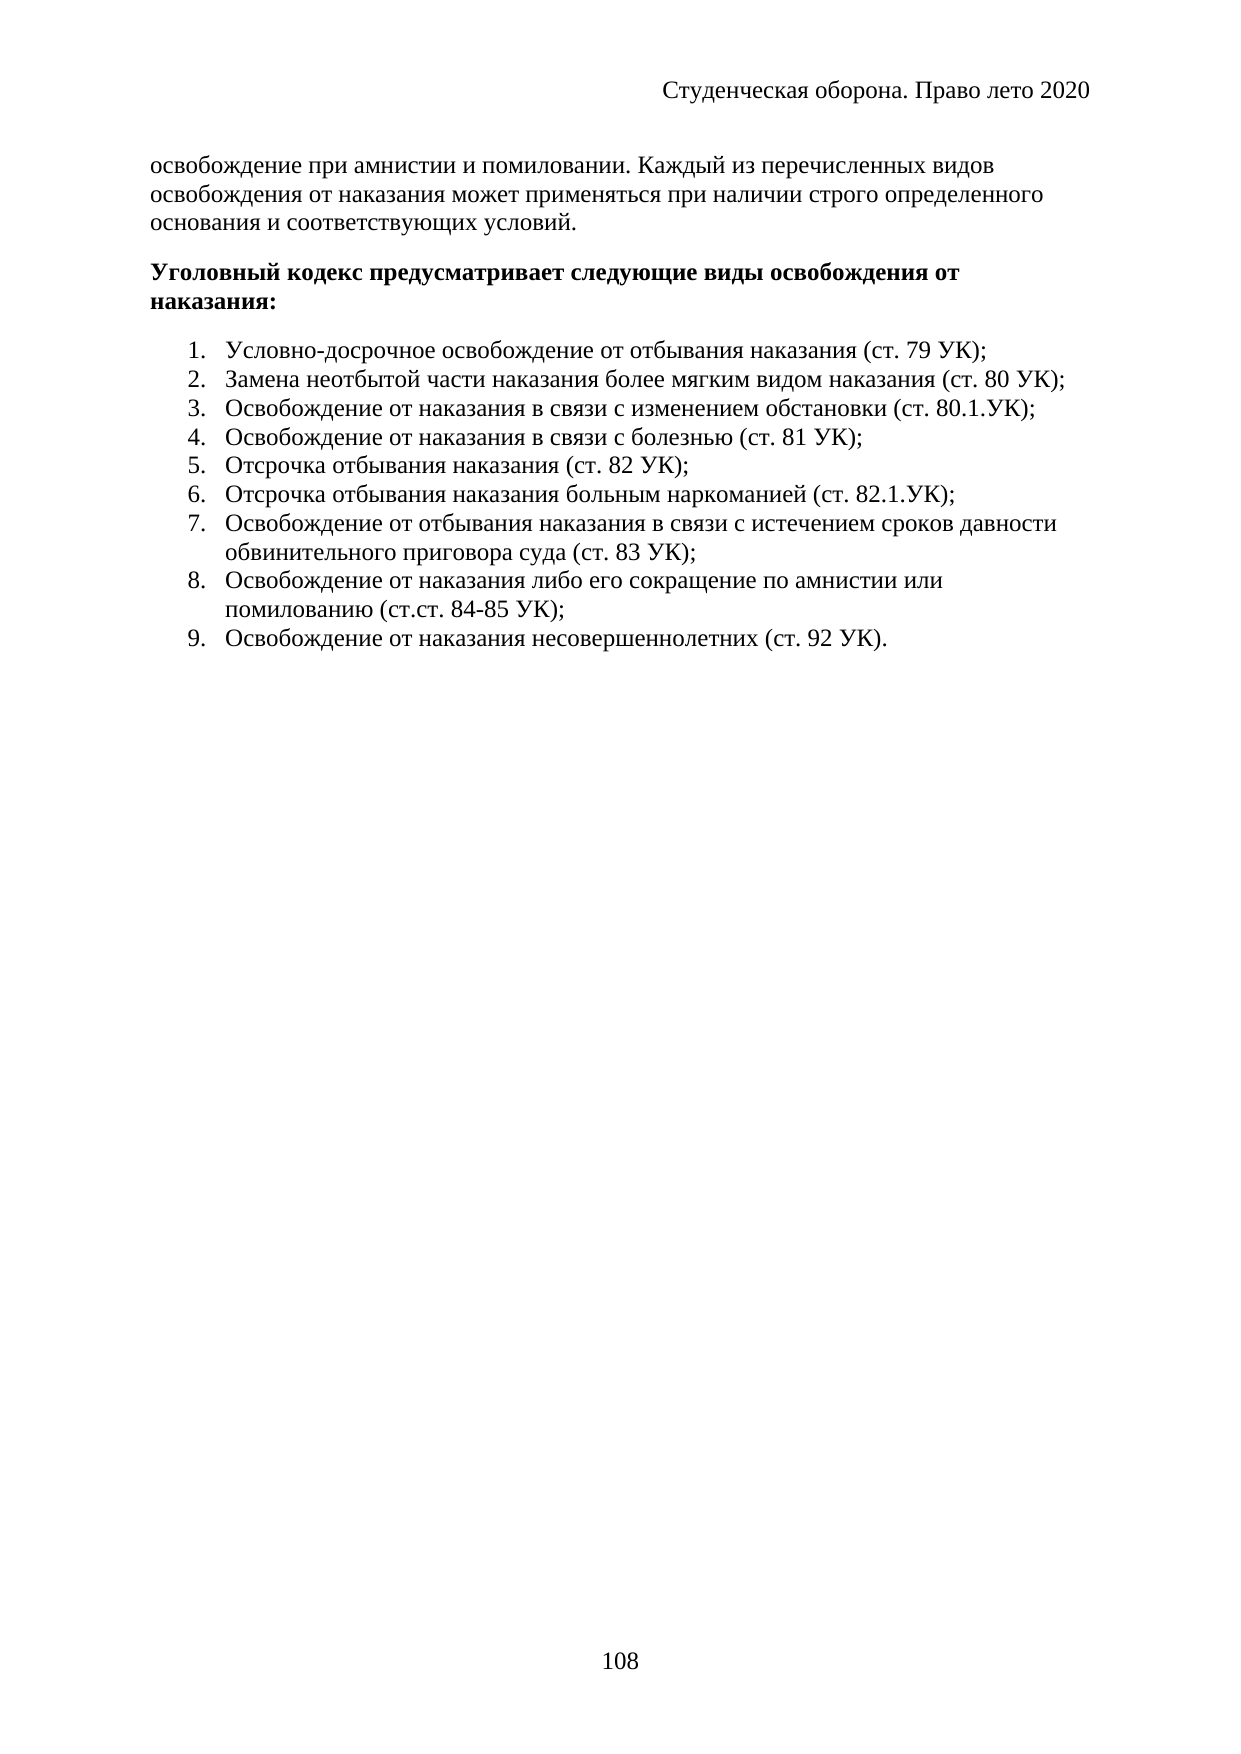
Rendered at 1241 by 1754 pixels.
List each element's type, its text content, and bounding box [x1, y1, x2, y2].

list Освобождение от наказания несовершеннолетних (ст. 92 УК). [187, 623, 1090, 652]
list Условно-досрочное освобождение от отбывания наказания (ст. 79 УК); [187, 335, 1090, 364]
text Уголовный кодекс предусматривает следующие виды освобождения от наказания: [150, 257, 1090, 314]
list Освобождение от отбывания наказания в связи с истечением сроков давности обвинительного приговора суда (ст. 83 УК); [187, 508, 1090, 565]
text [150, 150, 1090, 236]
list Отсрочка отбывания наказания (ст. 82 УК); [187, 450, 1090, 479]
list Освобождение от наказания либо его сокращение по амнистии или помилованию (ст.ст. 84-85 УК); [187, 565, 1090, 623]
list Освобождение от наказания в связи с изменением обстановки (ст. 80.1.УК); [187, 393, 1090, 422]
list Освобождение от наказания в связи с болезнью (ст. 81 УК); [187, 422, 1090, 450]
list Замена неотбытой части наказания более мягким видом наказания (ст. 80 УК); [187, 364, 1090, 393]
list Отсрочка отбывания наказания больным наркоманией (ст. 82.1.УК); [187, 479, 1090, 508]
